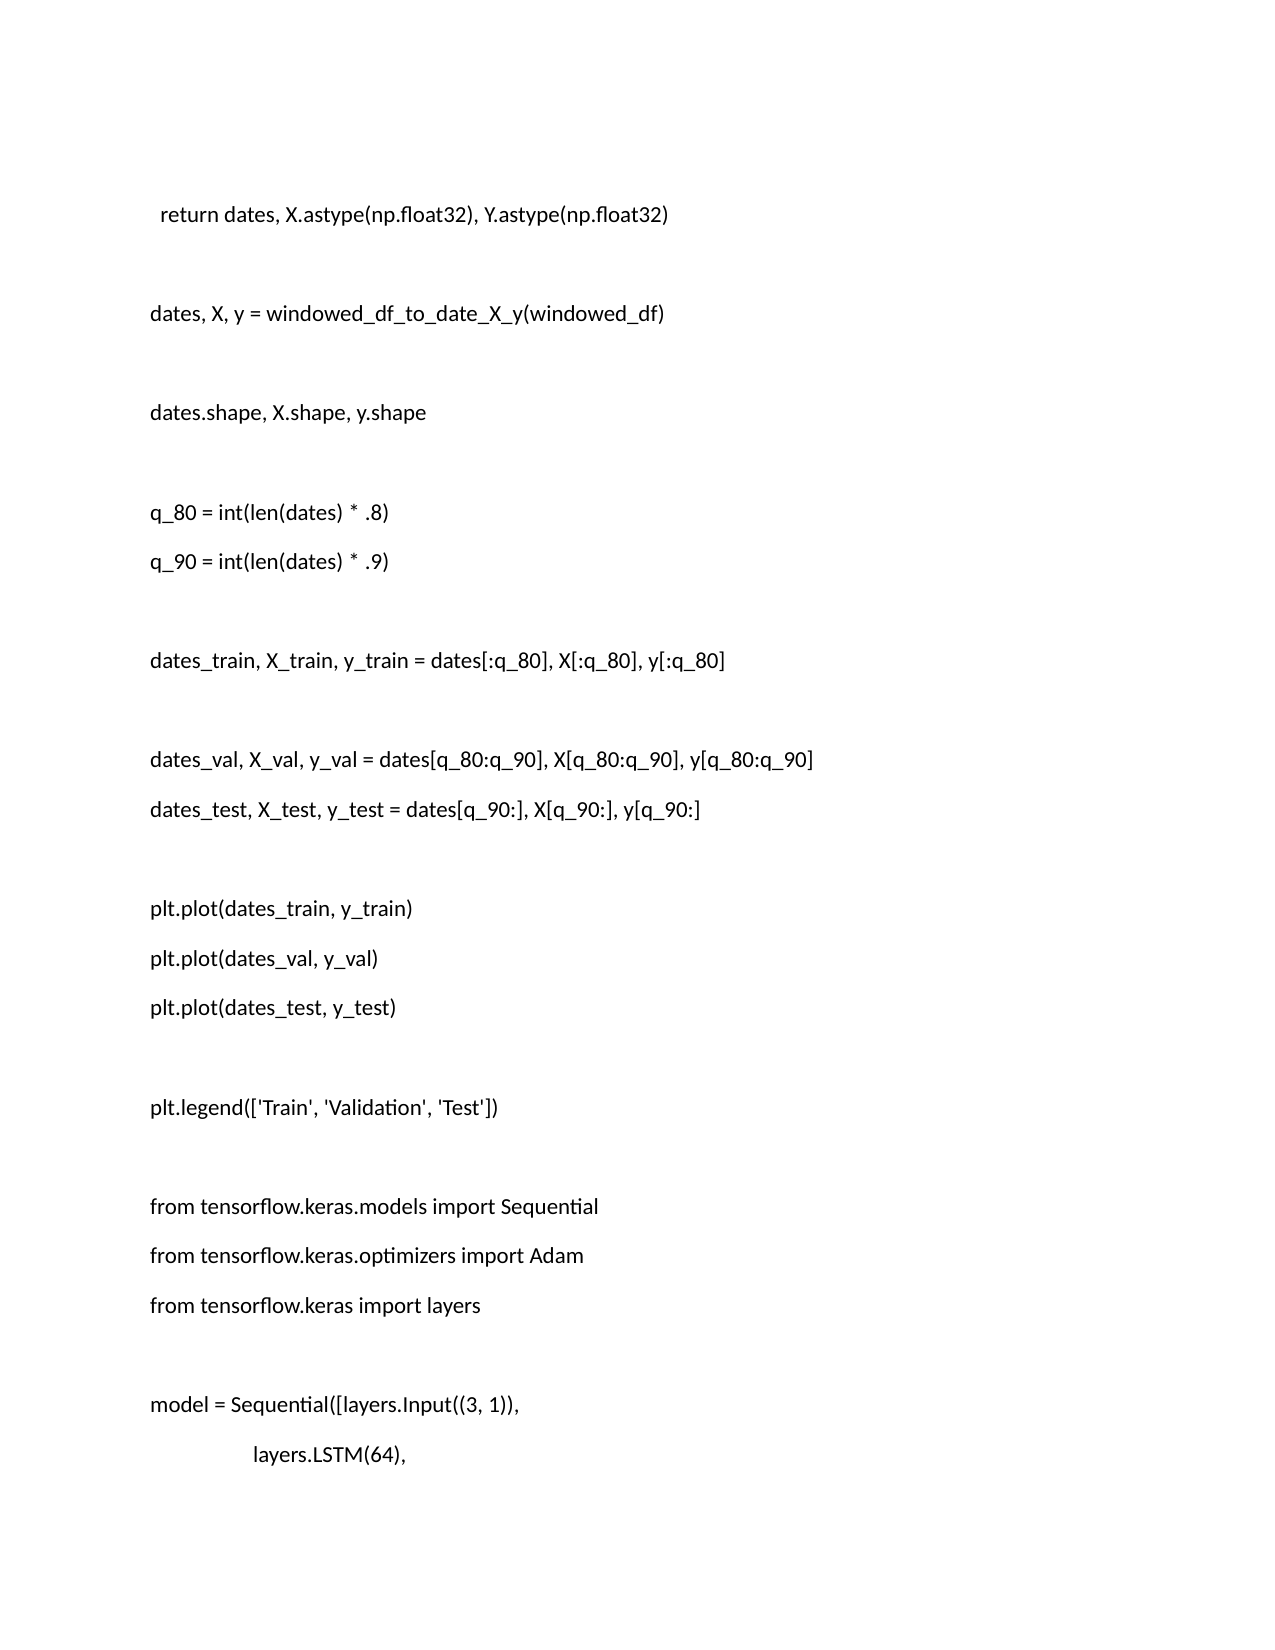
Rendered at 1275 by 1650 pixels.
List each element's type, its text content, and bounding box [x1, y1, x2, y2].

text dates_train, X_train, y_train = dates[:q_80], X[:q_80], y[:q_80] [150, 646, 1125, 674]
text q_80 = int(len(dates) * .8) [150, 497, 1125, 526]
text plt.plot(dates_test, y_test) [150, 993, 1125, 1022]
text return dates, X.astype(np.float32), Y.astype(np.float32) [150, 199, 1125, 228]
text model = Sequential([layers.Input((3, 1)), [150, 1389, 1125, 1418]
text plt.plot(dates_train, y_train) [150, 894, 1125, 922]
text dates_test, X_test, y_test = dates[q_90:], X[q_90:], y[q_90:] [150, 794, 1125, 823]
text plt.plot(dates_val, y_val) [150, 943, 1125, 972]
text plt.legend(['Train', 'Validation', 'Test']) [150, 1092, 1125, 1121]
text from tensorflow.keras.models import Sequential [150, 1191, 1125, 1220]
text from tensorflow.keras.optimizers import Adam [150, 1241, 1125, 1269]
text q_90 = int(len(dates) * .9) [150, 547, 1125, 575]
text dates.shape, X.shape, y.shape [150, 398, 1125, 427]
text dates, X, y = windowed_df_to_date_X_y(windowed_df) [150, 299, 1125, 327]
text from tensorflow.keras import layers [150, 1290, 1125, 1319]
text dates_val, X_val, y_val = dates[q_80:q_90], X[q_80:q_90], y[q_80:q_90] [150, 745, 1125, 774]
text layers.LSTM(64), [150, 1439, 1125, 1468]
